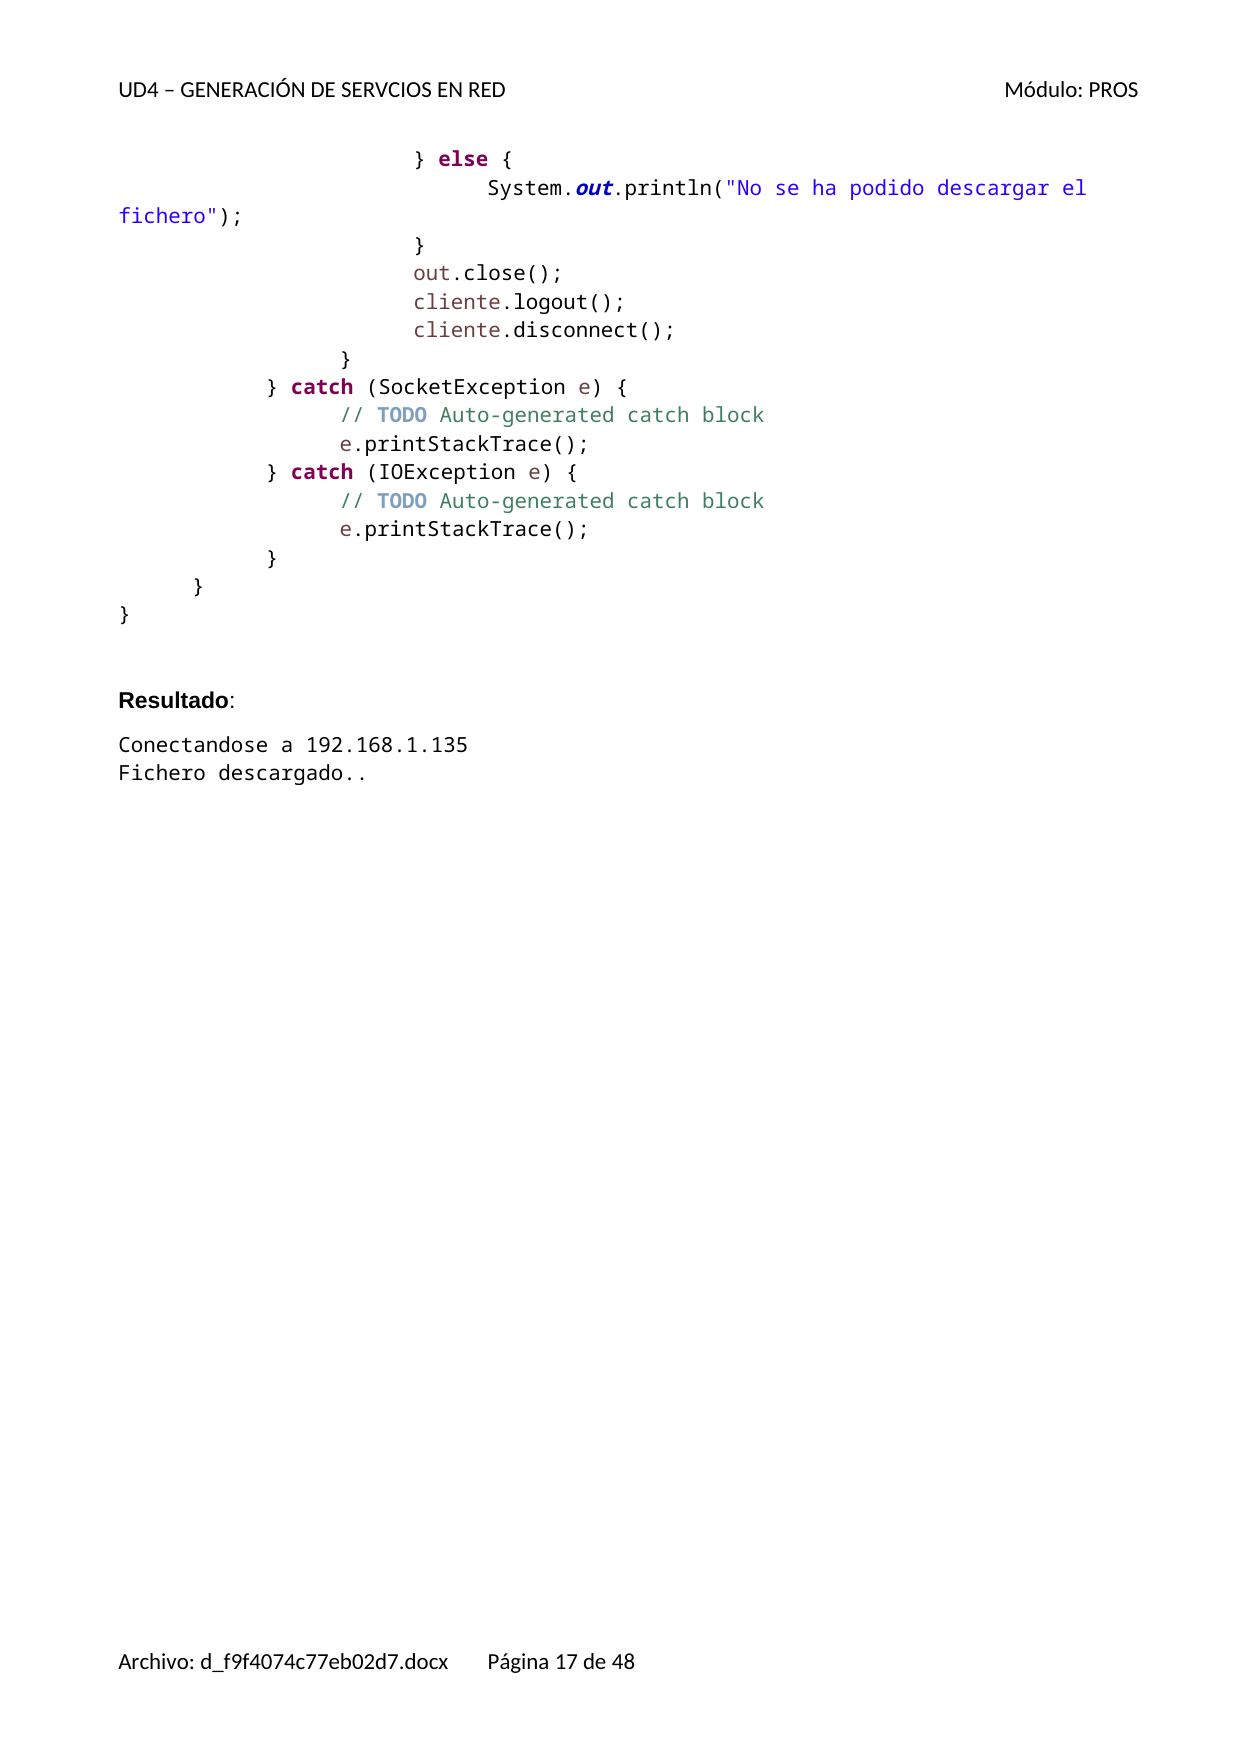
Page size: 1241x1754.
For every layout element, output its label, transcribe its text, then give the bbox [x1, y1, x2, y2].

text Resultado: [118, 687, 1181, 714]
text cliente.logout(); [118, 287, 1181, 315]
text } catch (SocketException e) { [118, 372, 1181, 401]
text System.out.println("No se ha podido descargar el fichero"); [118, 173, 1181, 230]
text } [118, 230, 1181, 258]
text } else { [118, 144, 1181, 173]
text } [118, 599, 1181, 628]
text } [118, 344, 1181, 372]
text } [118, 571, 1181, 599]
text } [118, 543, 1181, 571]
text Conectandose a 192.168.1.135 [118, 730, 1181, 758]
text cliente.disconnect(); [118, 315, 1181, 344]
text e.printStackTrace(); [118, 429, 1181, 457]
text // TODO Auto-generated catch block [118, 486, 1181, 514]
text e.printStackTrace(); [118, 514, 1181, 543]
text out.close(); [118, 258, 1181, 287]
text Fichero descargado.. [118, 758, 1181, 787]
text // TODO Auto-generated catch block [118, 401, 1181, 429]
text } catch (IOException e) { [118, 457, 1181, 486]
